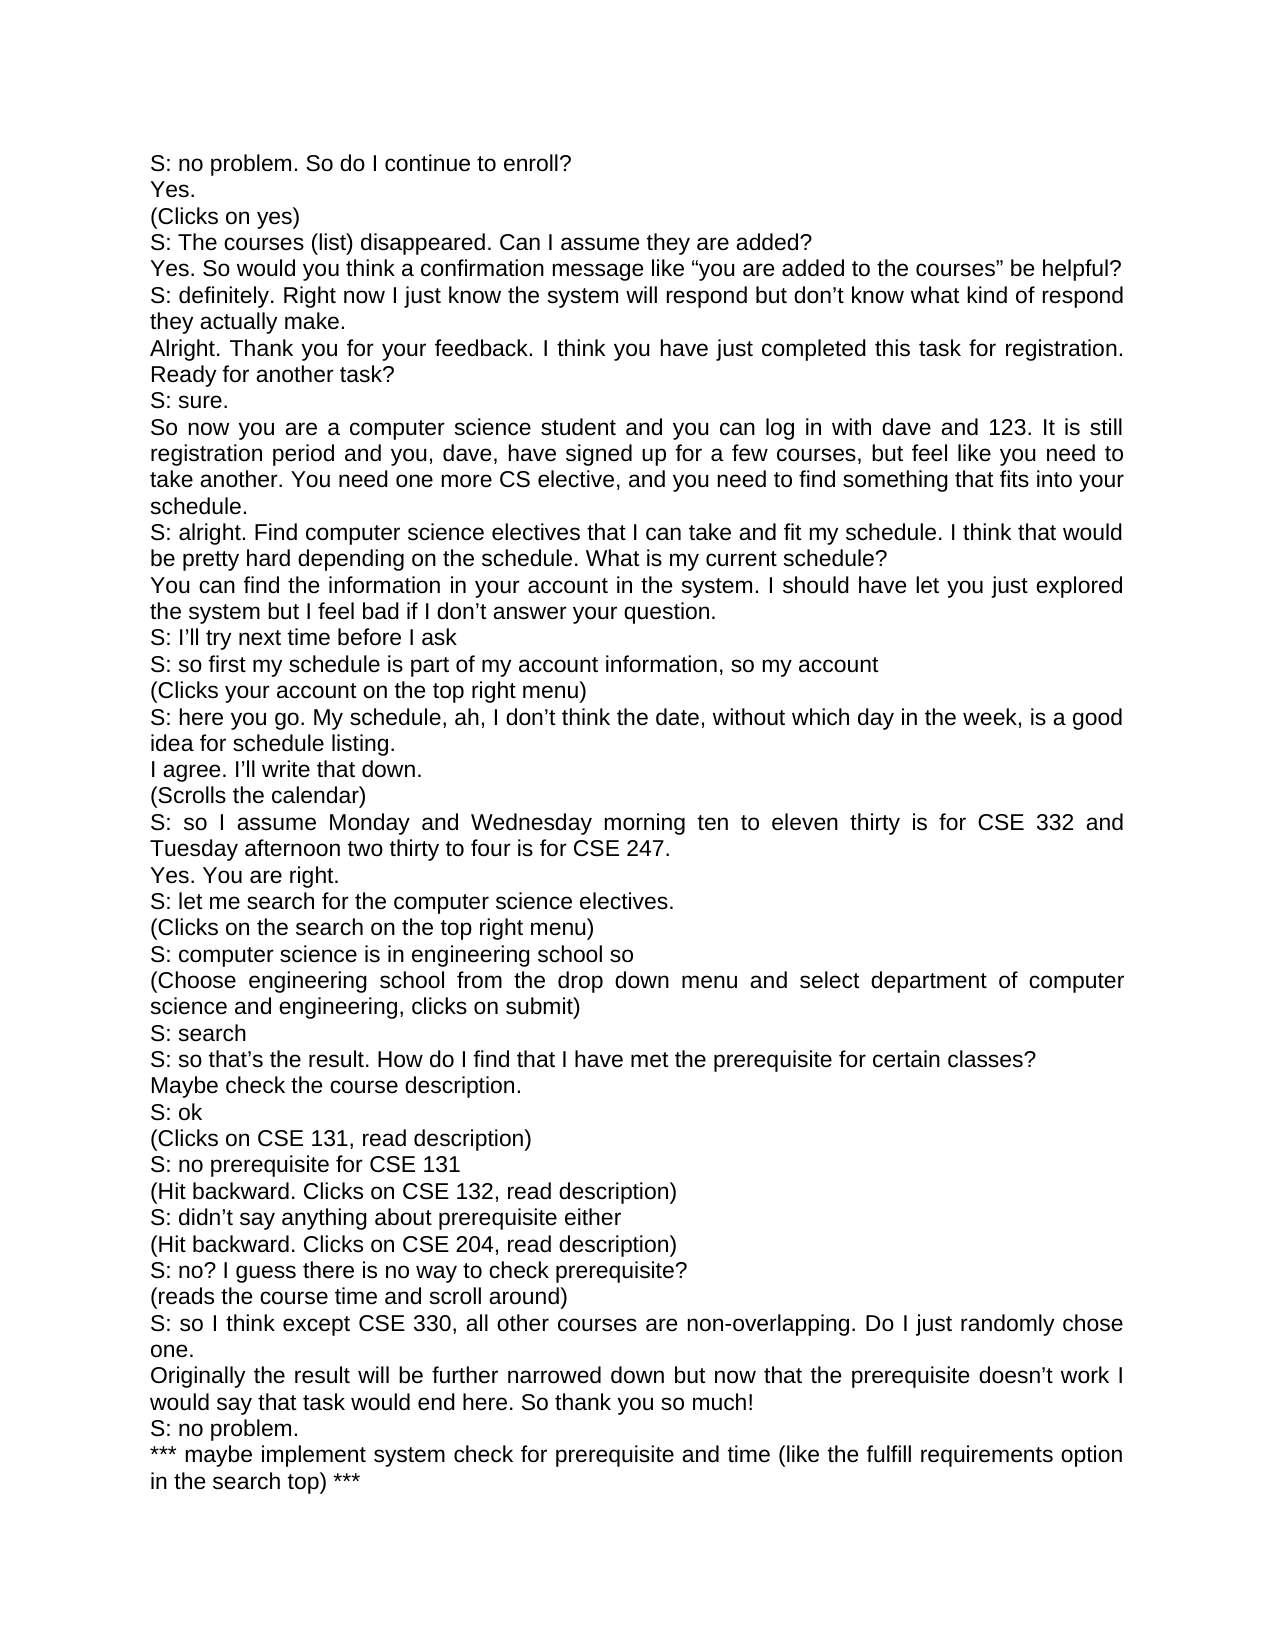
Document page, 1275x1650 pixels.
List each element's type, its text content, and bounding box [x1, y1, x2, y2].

text So now you are a computer science student and you can log in with dave and 123. It is still registration period and you, dave, have signed up for a few courses, but feel like you need to take another. You need one more CS elective, and you need to find something that fits into your schedule. [150, 413, 1125, 519]
text (Hit backward. Clicks on CSE 204, read description) [150, 1231, 1125, 1257]
text S: ok [150, 1099, 1125, 1125]
text S: let me search for the computer science electives. [150, 888, 1125, 914]
text Yes. [150, 176, 1125, 203]
text S: computer science is in engineering school so [150, 941, 1125, 967]
text Maybe check the course description. [150, 1072, 1125, 1099]
text S: no prerequisite for CSE 131 [150, 1151, 1125, 1178]
text S: so I assume Monday and Wednesday morning ten to eleven thirty is for CSE 332 and Tuesday afternoon two thirty to four is for CSE 247. [150, 809, 1125, 862]
text S: search [150, 1020, 1125, 1046]
text Alright. Thank you for your feedback. I think you have just completed this task for registration. Ready for another task? [150, 334, 1125, 387]
text (Clicks on CSE 131, read description) [150, 1125, 1125, 1151]
text (Clicks on yes) [150, 203, 1125, 229]
text Yes. So would you think a confirmation message like “you are added to the courses” be helpful? [150, 255, 1125, 282]
text (Clicks on the search on the top right menu) [150, 914, 1125, 941]
text S: The courses (list) disappeared. Can I assume they are added? [150, 229, 1125, 255]
text (Choose engineering school from the drop down menu and select department of computer science and engineering, clicks on submit) [150, 967, 1125, 1020]
text You can find the information in your account in the system. I should have let you just explored the system but I feel bad if I don’t answer your question. [150, 572, 1125, 624]
text Originally the result will be further narrowed down but now that the prerequisite doesn’t work I would say that task would end here. So thank you so much! [150, 1362, 1125, 1415]
text S: here you go. My schedule, ah, I don’t think the date, without which day in the week, is a good idea for schedule listing. [150, 703, 1125, 756]
text S: so that’s the result. How do I find that I have met the prerequisite for certain classes? [150, 1046, 1125, 1072]
text *** maybe implement system check for prerequisite and time (like the fulfill requirements option in the search top) *** [150, 1441, 1125, 1494]
text S: no problem. [150, 1415, 1125, 1441]
text (Clicks your account on the top right menu) [150, 677, 1125, 703]
text S: definitely. Right now I just know the system will respond but don’t know what kind of respond they actually make. [150, 282, 1125, 334]
text S: didn’t say anything about prerequisite either [150, 1204, 1125, 1231]
text (Scrolls the calendar) [150, 782, 1125, 809]
text S: so first my schedule is part of my account information, so my account [150, 651, 1125, 677]
text S: so I think except CSE 330, all other courses are non-overlapping. Do I just randomly chose one. [150, 1309, 1125, 1362]
text Yes. You are right. [150, 862, 1125, 888]
text S: no? I guess there is no way to check prerequisite? [150, 1257, 1125, 1283]
text I agree. I’ll write that down. [150, 756, 1125, 782]
text S: sure. [150, 387, 1125, 413]
text S: I’ll try next time before I ask [150, 624, 1125, 651]
text S: alright. Find computer science electives that I can take and fit my schedule. I think that would be pretty hard depending on the schedule. What is my current schedule? [150, 519, 1125, 572]
text (Hit backward. Clicks on CSE 132, read description) [150, 1178, 1125, 1204]
text (reads the course time and scroll around) [150, 1283, 1125, 1309]
text S: no problem. So do I continue to enroll? [150, 150, 1125, 176]
